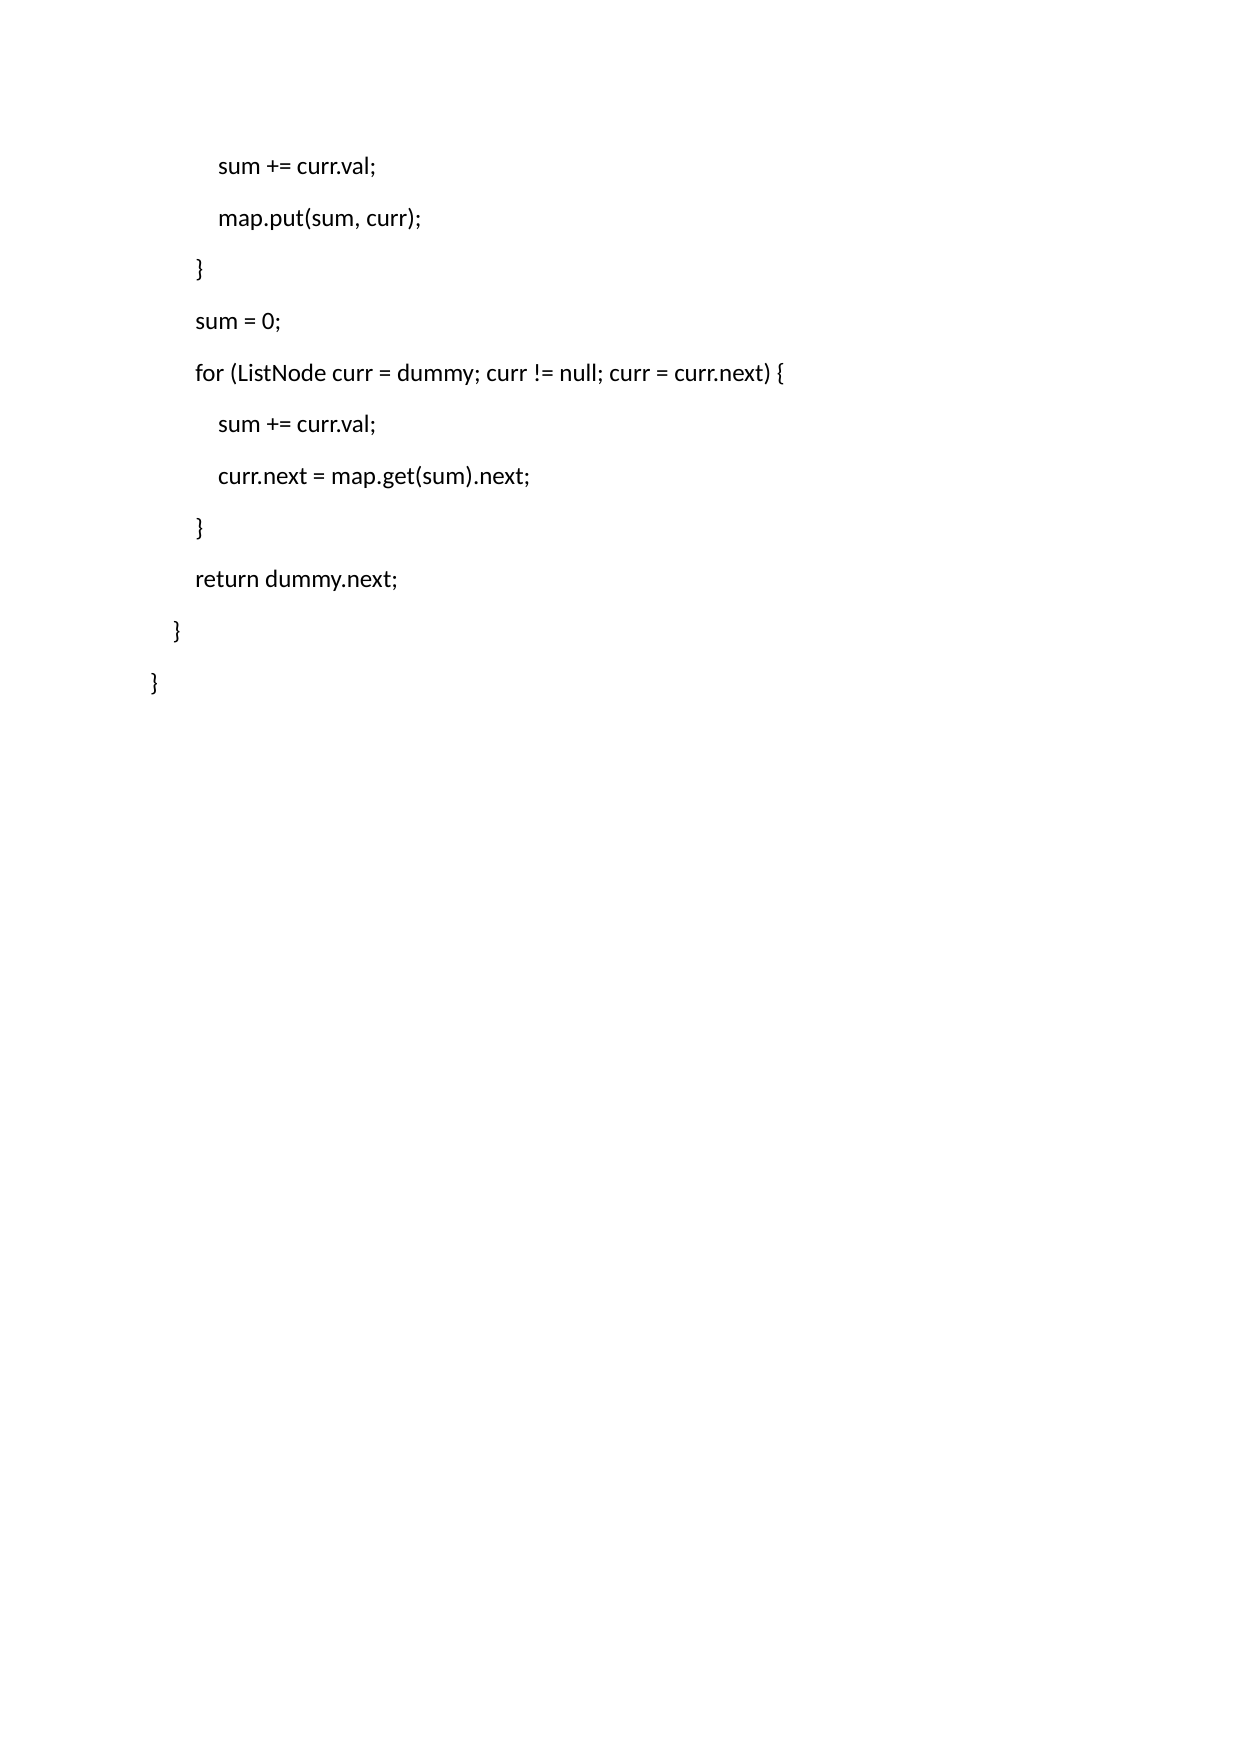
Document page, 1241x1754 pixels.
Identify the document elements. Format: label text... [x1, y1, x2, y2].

text } [150, 253, 1090, 284]
text } [150, 667, 1090, 697]
text } [150, 615, 1090, 646]
text sum = 0; [150, 305, 1090, 336]
text sum += curr.val; [150, 408, 1090, 439]
text sum += curr.val; [150, 150, 1090, 181]
text } [150, 512, 1090, 542]
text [150, 357, 1090, 387]
text curr.next = map.get(sum).next; [150, 460, 1090, 491]
text map.put(sum, curr); [150, 202, 1090, 232]
text return dummy.next; [150, 563, 1090, 594]
